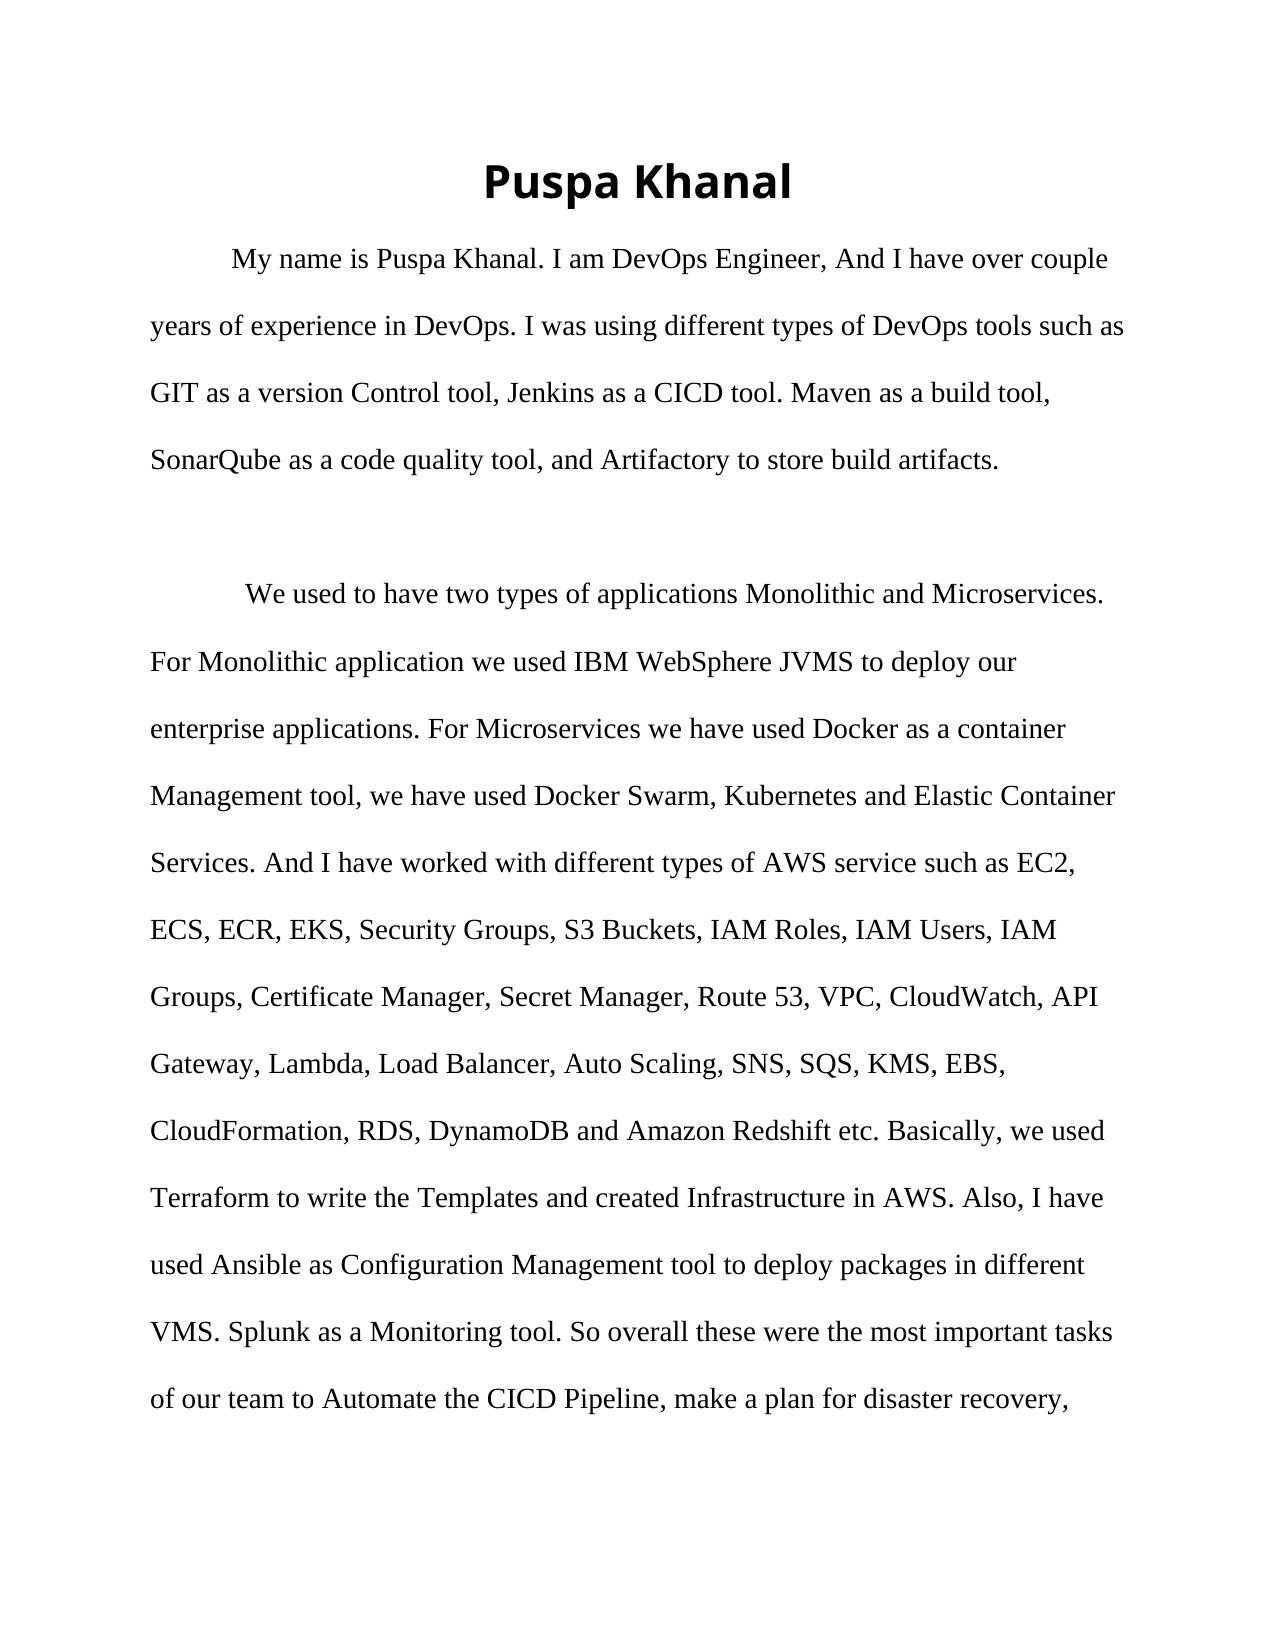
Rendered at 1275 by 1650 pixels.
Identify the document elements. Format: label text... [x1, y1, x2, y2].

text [150, 577, 1125, 1415]
text My name is Puspa Khanal. I am DevOps Engineer, And I have over couple years of experience in DevOps. I was using different types of DevOps tools such as GIT as a version Control tool, Jenkins as a CICD tool. Maven as a build tool, SonarQube as a code quality tool, and Artifactory to store build artifacts. [150, 241, 1125, 476]
text Puspa Khanal [150, 150, 1125, 212]
